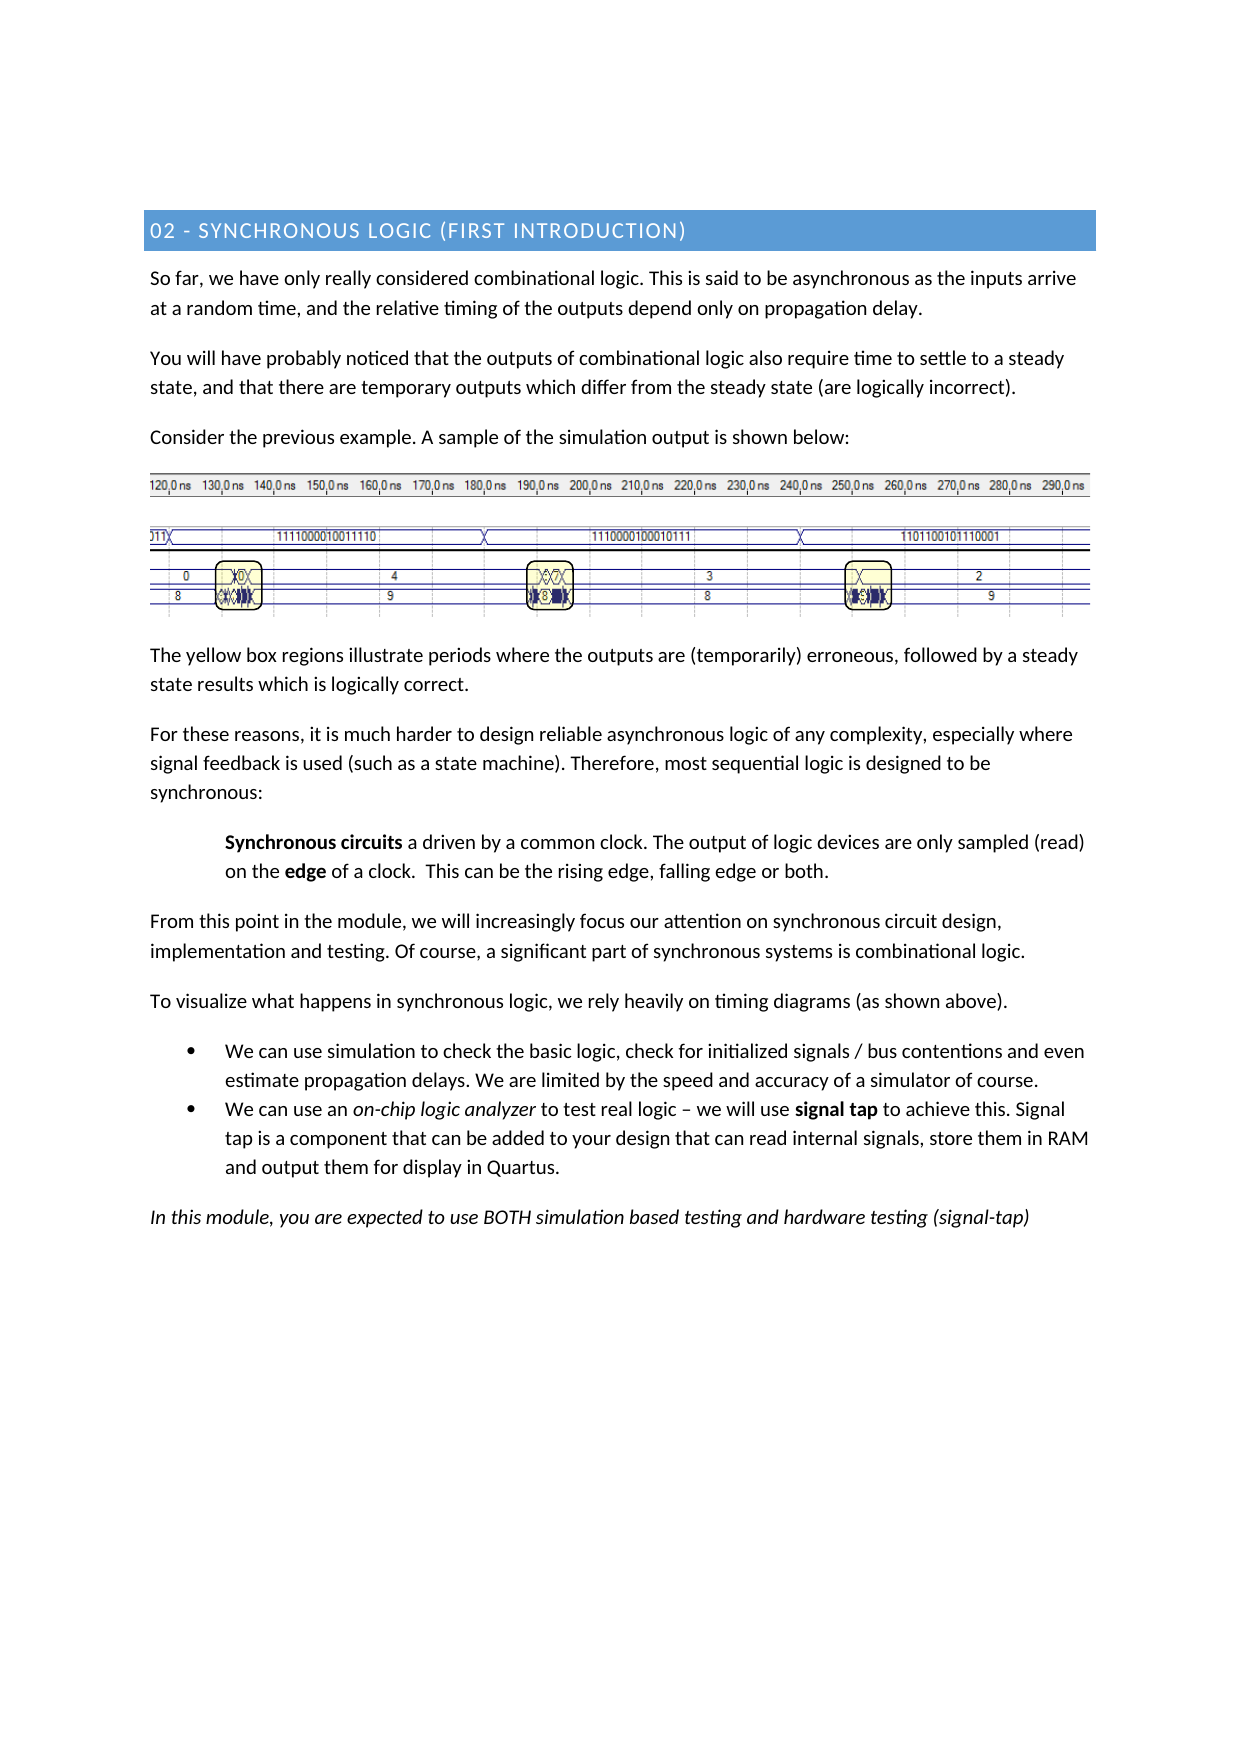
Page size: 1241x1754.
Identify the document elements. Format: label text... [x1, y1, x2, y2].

list We can use simulation to check the basic logic, check for initialized signals / bus contentions and even estimate propagation delays. We are limited by the speed and accuracy of a simulator of course. [187, 1038, 1090, 1092]
text So far, we have only really considered combinational logic. This is said to be asynchronous as the inputs arrive at a random time, and the relative timing of the outputs depend only on propagation delay. [150, 266, 1090, 320]
text Consider the previous example. A sample of the simulation output is shown below: [150, 424, 1090, 449]
list We can use an on-chip logic analyzer to test real logic – we will use signal tap to achieve this. Signal tap is a component that can be added to your design that can read internal signals, store them in RAM and output them for display in Quartus. [187, 1096, 1090, 1180]
text In this module, you are expected to use BOTH simulation based testing and hardware testing (signal-tap) [150, 1204, 1090, 1230]
text Synchronous circuits a driven by a common clock. The output of logic devices are only sampled (read) on the edge of a clock. This can be the rising edge, falling edge or both. [225, 829, 1090, 884]
text To visualize what happens in synchronous logic, we rely heavily on timing diagrams (as shown above). [150, 988, 1090, 1013]
picture [150, 473, 1091, 618]
subtitle 02 - Synchronous Logic (first introduction) [150, 217, 1090, 245]
text For these reasons, it is much harder to design reliable asynchronous logic of any complexity, especially where signal feedback is used (such as a state machine). Therefore, most sequential logic is designed to be synchronous: [150, 721, 1090, 805]
text The yellow box regions illustrate periods where the outputs are (temporarily) erroneous, followed by a steady state results which is logically correct. [150, 642, 1090, 697]
text You will have probably noticed that the outputs of combinational logic also require time to settle to a steady state, and that there are temporary outputs which differ from the steady state (are logically incorrect). [150, 345, 1090, 399]
text From this point in the module, we will increasingly focus our attention on synchronous circuit design, implementation and testing. Of course, a significant part of synchronous systems is combinational logic. [150, 909, 1090, 963]
